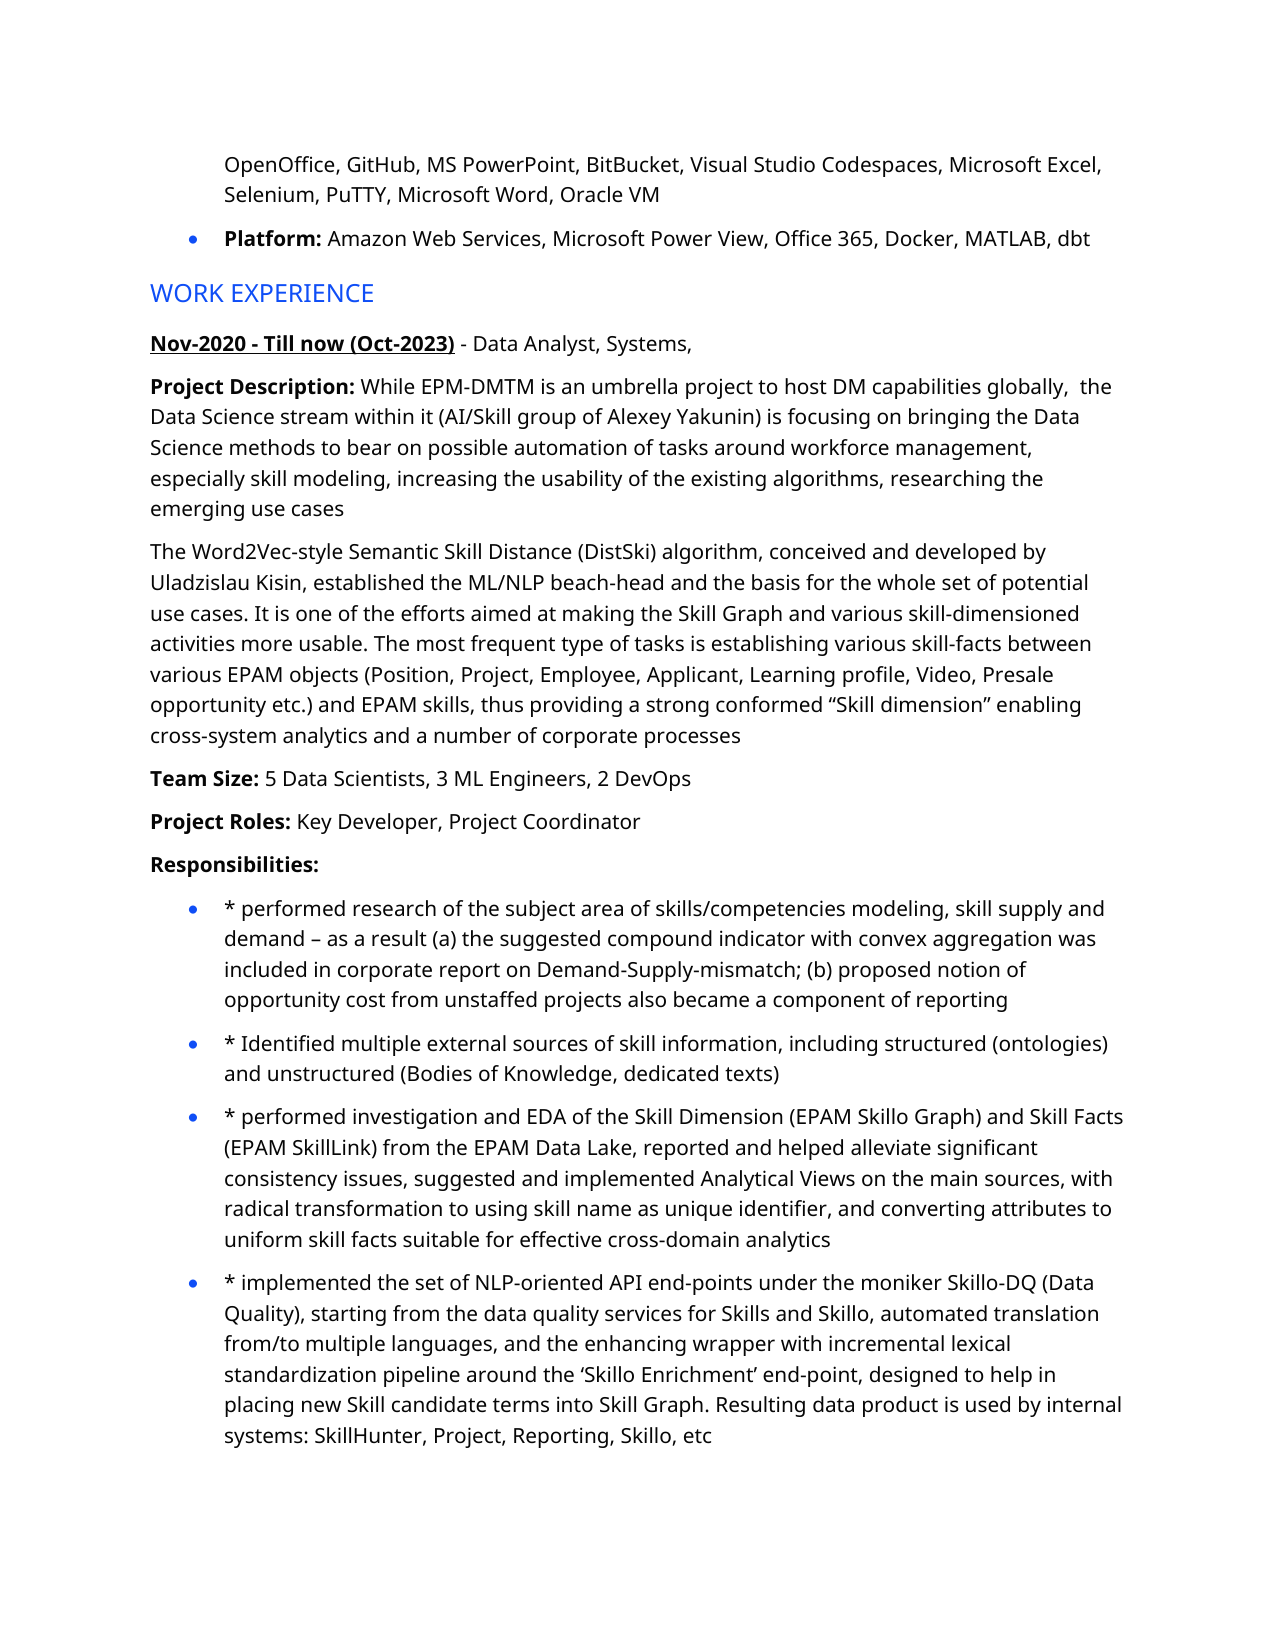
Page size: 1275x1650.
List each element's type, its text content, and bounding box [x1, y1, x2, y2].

list * Identified multiple external sources of skill information, including structured (ontologies) and unstructured (Bodies of Knowledge, dedicated texts) [187, 1029, 1125, 1088]
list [187, 150, 1125, 209]
text Project Roles: Key Developer, Project Coordinator [150, 807, 1125, 836]
text The Word2Vec-style Semantic Skill Distance (DistSki) algorithm, conceived and developed by Uladzislau Kisin, established the ML/NLP beach-head and the basis for the whole set of potential use cases. It is one of the efforts aimed at making the Skill Graph and various skill-dimensioned activities more usable. The most frequent type of tasks is establishing various skill-facts between various EPAM objects (Position, Project, Employee, Applicant, Learning profile, Video, Presale opportunity etc.) and EPAM skills, thus providing a strong conformed “Skill dimension” enabling cross-system analytics and a number of corporate processes [150, 537, 1125, 749]
text Responsibilities: [150, 851, 1125, 879]
text Team Size: 5 Data Scientists, 3 ML Engineers, 2 DevOps [150, 764, 1125, 793]
list * performed research of the subject area of skills/competencies modeling, skill supply and demand – as a result (a) the suggested compound indicator with convex aggregation was included in corporate report on Demand-Supply-mismatch; (b) proposed notion of opportunity cost from unstaffed projects also became a component of reporting [187, 894, 1125, 1014]
text Work experience [150, 275, 1125, 309]
text Nov-2020 - Till now (Oct-2023) - Data Analyst, Systems, [150, 329, 1125, 357]
text Project Description: While EPM-DMTM is an umbrella project to host DM capabilities globally, the Data Science stream within it (AI/Skill group of Alexey Yakunin) is focusing on bringing the Data Science methods to bear on possible automation of tasks around workforce management, especially skill modeling, increasing the usability of the existing algorithms, researching the emerging use cases [150, 372, 1125, 523]
list Platform: Amazon Web Services, Microsoft Power View, Office 365, Docker, MATLAB, dbt [187, 224, 1125, 252]
list * implemented the set of NLP-oriented API end-points under the moniker Skillo-DQ (Data Quality), starting from the data quality services for Skills and Skillo, automated translation from/to multiple languages, and the enhancing wrapper with incremental lexical standardization pipeline around the ‘Skillo Enrichment’ end-point, designed to help in placing new Skill candidate terms into Skill Graph. Resulting data product is used by internal systems: SkillHunter, Project, Reporting, Skillo, etc [187, 1268, 1125, 1449]
list * performed investigation and EDA of the Skill Dimension (EPAM Skillo Graph) and Skill Facts (EPAM SkillLink) from the EPAM Data Lake, reported and helped alleviate significant consistency issues, suggested and implemented Analytical Views on the main sources, with radical transformation to using skill name as unique identifier, and converting attributes to uniform skill facts suitable for effective cross-domain analytics [187, 1102, 1125, 1253]
